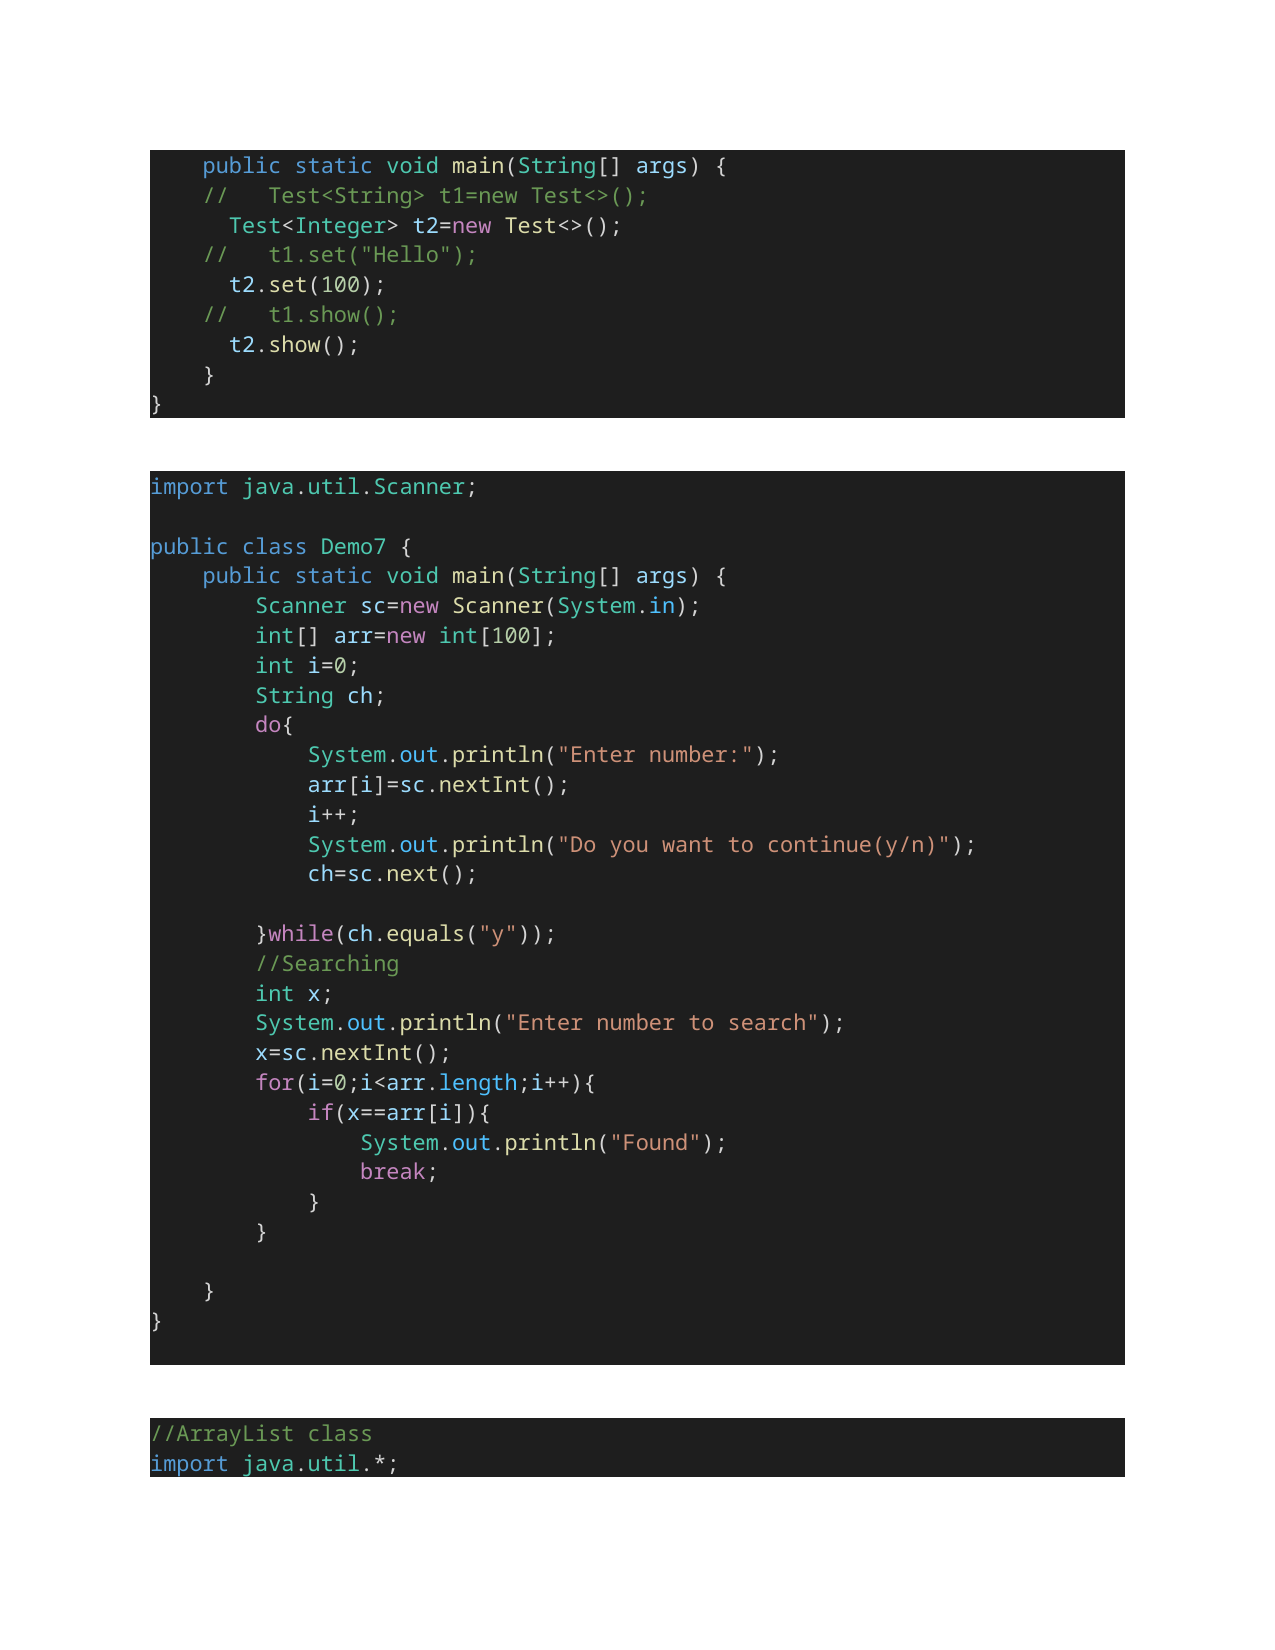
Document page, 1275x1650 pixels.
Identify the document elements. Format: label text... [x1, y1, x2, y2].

text public static void main(String[] args) { [150, 150, 1125, 180]
text } [150, 1186, 1125, 1216]
text String ch; [150, 680, 1125, 709]
text System.out.println("Enter number to search"); [150, 1007, 1125, 1037]
text Test<Integer> t2=new Test<>(); [150, 209, 1125, 239]
text } [150, 388, 1125, 418]
text // t1.set("Hello"); [150, 239, 1125, 269]
text } [150, 1276, 1125, 1305]
text } [150, 1216, 1125, 1246]
text for(i=0;i<arr.length;i++){ [150, 1067, 1125, 1097]
text ch=sc.next(); [150, 858, 1125, 888]
text import java.util.Scanner; [150, 471, 1125, 501]
text if(x==arr[i]){ [150, 1097, 1125, 1127]
text int x; [150, 978, 1125, 1007]
text }while(ch.equals("y")); [150, 918, 1125, 948]
text System.out.println("Enter number:"); [150, 739, 1125, 769]
text int i=0; [150, 650, 1125, 680]
text i++; [150, 799, 1125, 829]
text // Test<String> t1=new Test<>(); [150, 180, 1125, 209]
text //ArrayList class [150, 1418, 1125, 1448]
text public class Demo7 { [150, 531, 1125, 561]
text System.out.println("Do you want to continue(y/n)"); [150, 829, 1125, 858]
text x=sc.nextInt(); [150, 1037, 1125, 1067]
text break; [150, 1156, 1125, 1186]
text do{ [150, 709, 1125, 739]
text } [150, 1305, 1125, 1335]
text //Searching [150, 948, 1125, 978]
text t2.show(); [150, 329, 1125, 358]
text import java.util.*; [150, 1448, 1125, 1477]
text int[] arr=new int[100]; [150, 620, 1125, 650]
text t2.set(100); [150, 269, 1125, 299]
text public static void main(String[] args) { [150, 561, 1125, 590]
text arr[i]=sc.nextInt(); [150, 769, 1125, 799]
text // t1.show(); [150, 299, 1125, 329]
text Scanner sc=new Scanner(System.in); [150, 590, 1125, 620]
text System.out.println("Found"); [150, 1127, 1125, 1156]
text } [150, 358, 1125, 388]
